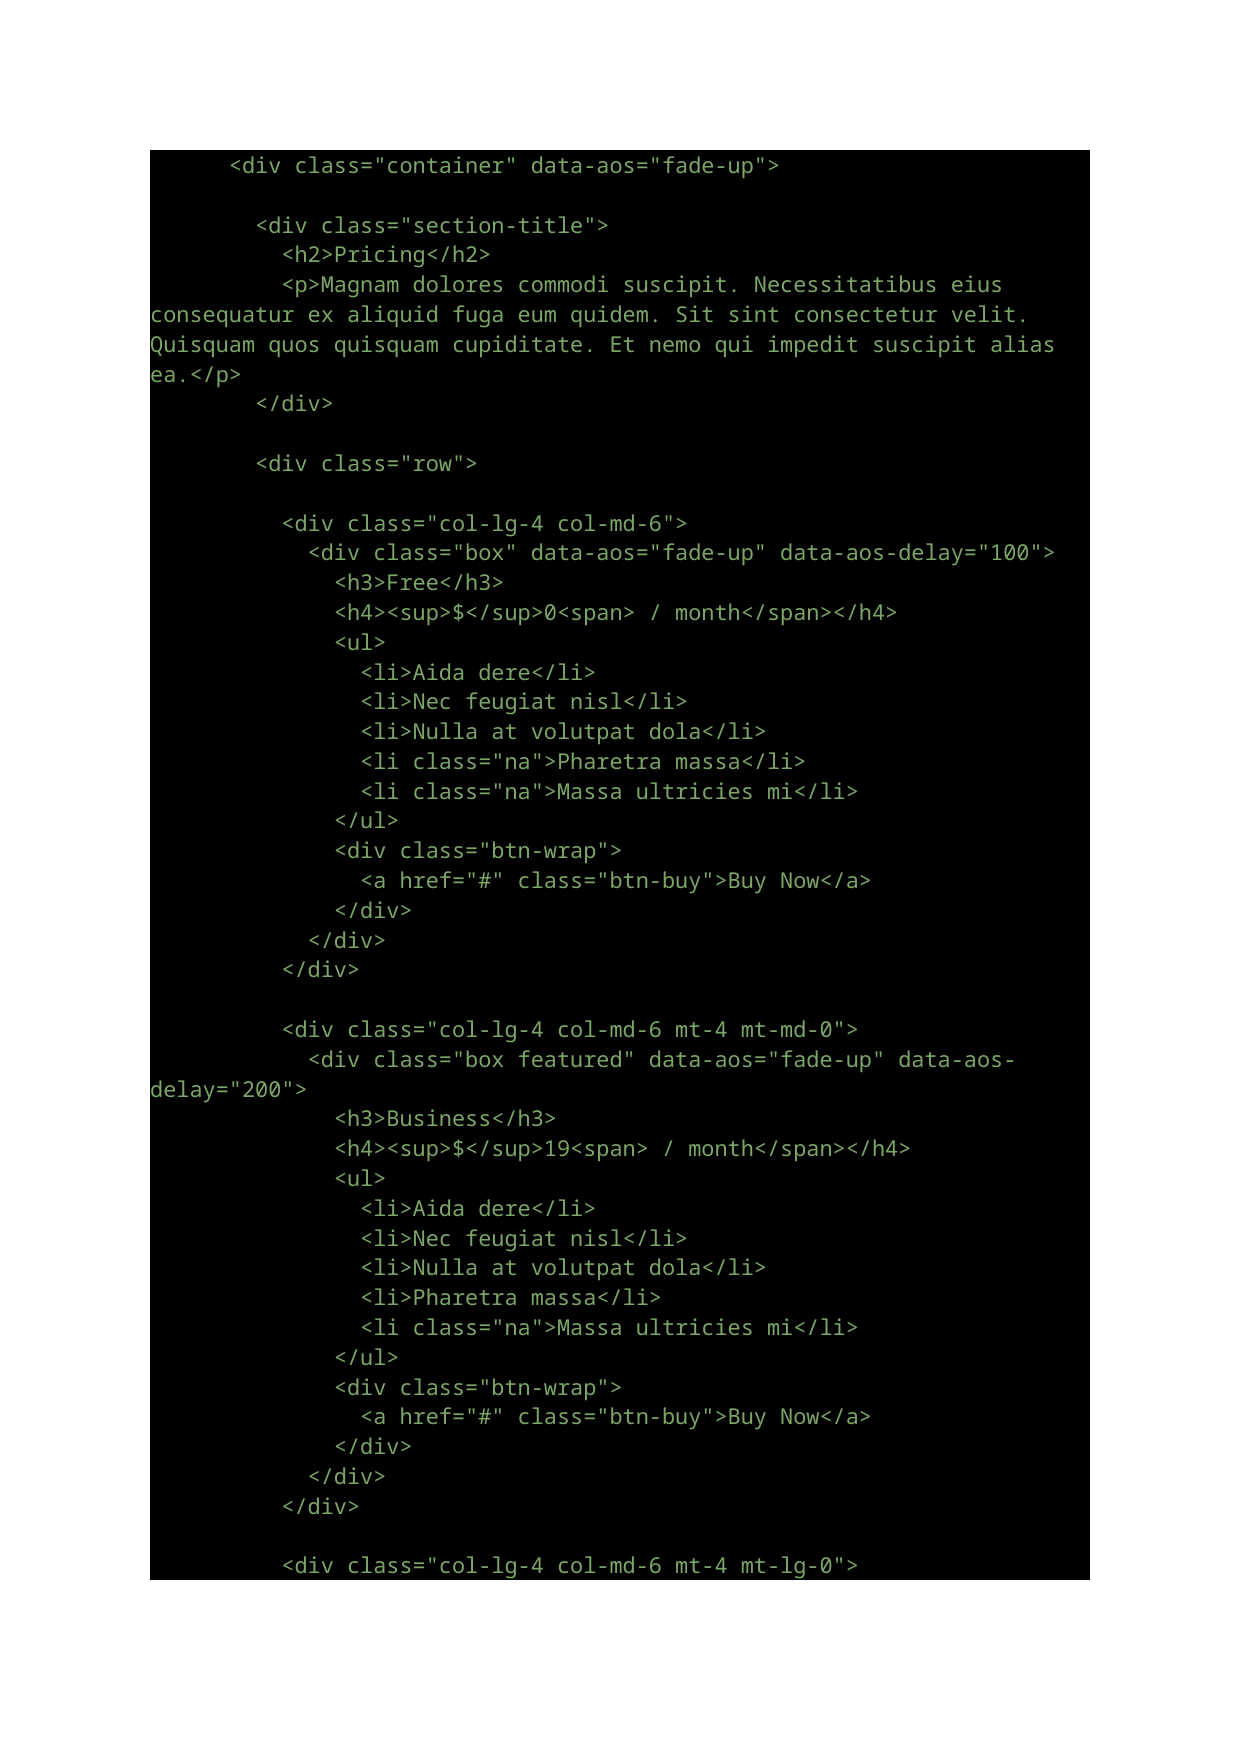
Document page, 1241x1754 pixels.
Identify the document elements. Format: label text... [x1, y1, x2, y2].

text <li>Pharetra massa</li> [150, 1282, 1090, 1312]
text </div> [150, 1461, 1090, 1491]
text </div> [150, 924, 1090, 954]
text <a href="#" class="btn-buy">Buy Now</a> [150, 1401, 1090, 1431]
text <li>Nec feugiat nisl</li> [150, 1222, 1090, 1252]
text <p>Magnam dolores commodi suscipit. Necessitatibus eius consequatur ex aliquid fuga eum quidem. Sit sint consectetur velit. Quisquam quos quisquam cupiditate. Et nemo qui impedit suscipit alias ea.</p> [150, 269, 1090, 388]
text </div> [150, 1431, 1090, 1461]
text <li class="na">Pharetra massa</li> [150, 746, 1090, 776]
text </div> [150, 895, 1090, 924]
text <h4><sup>$</sup>19<span> / month</span></h4> [150, 1133, 1090, 1163]
text <div class="box featured" data-aos="fade-up" data-aos-delay="200"> [150, 1044, 1090, 1103]
text </ul> [150, 805, 1090, 835]
text <h3>Business</h3> [150, 1103, 1090, 1133]
text <div class="col-lg-4 col-md-6 mt-4 mt-md-0"> [150, 1014, 1090, 1044]
text <div class="col-lg-4 col-md-6 mt-4 mt-lg-0"> [150, 1550, 1090, 1580]
text <li class="na">Massa ultricies mi</li> [150, 1312, 1090, 1342]
text <li>Nulla at volutpat dola</li> [150, 716, 1090, 746]
text <h3>Free</h3> [150, 567, 1090, 597]
text <div class="container" data-aos="fade-up"> [150, 150, 1090, 180]
text </div> [150, 954, 1090, 984]
text <h2>Pricing</h2> [150, 239, 1090, 269]
text </div> [150, 388, 1090, 418]
text </ul> [150, 1342, 1090, 1371]
text <li>Aida dere</li> [150, 656, 1090, 686]
text <div class="btn-wrap"> [150, 1371, 1090, 1401]
text <li>Aida dere</li> [150, 1193, 1090, 1222]
text <li class="na">Massa ultricies mi</li> [150, 776, 1090, 805]
text <a href="#" class="btn-buy">Buy Now</a> [150, 865, 1090, 895]
text <h4><sup>$</sup>0<span> / month</span></h4> [150, 597, 1090, 627]
text <li>Nulla at volutpat dola</li> [150, 1252, 1090, 1282]
text <ul> [150, 1163, 1090, 1193]
text </div> [150, 1491, 1090, 1520]
text <div class="box" data-aos="fade-up" data-aos-delay="100"> [150, 537, 1090, 567]
text <ul> [150, 627, 1090, 656]
text <div class="btn-wrap"> [150, 835, 1090, 865]
text <div class="row"> [150, 448, 1090, 478]
text <div class="col-lg-4 col-md-6"> [150, 507, 1090, 537]
text <div class="section-title"> [150, 209, 1090, 239]
text <li>Nec feugiat nisl</li> [150, 686, 1090, 716]
